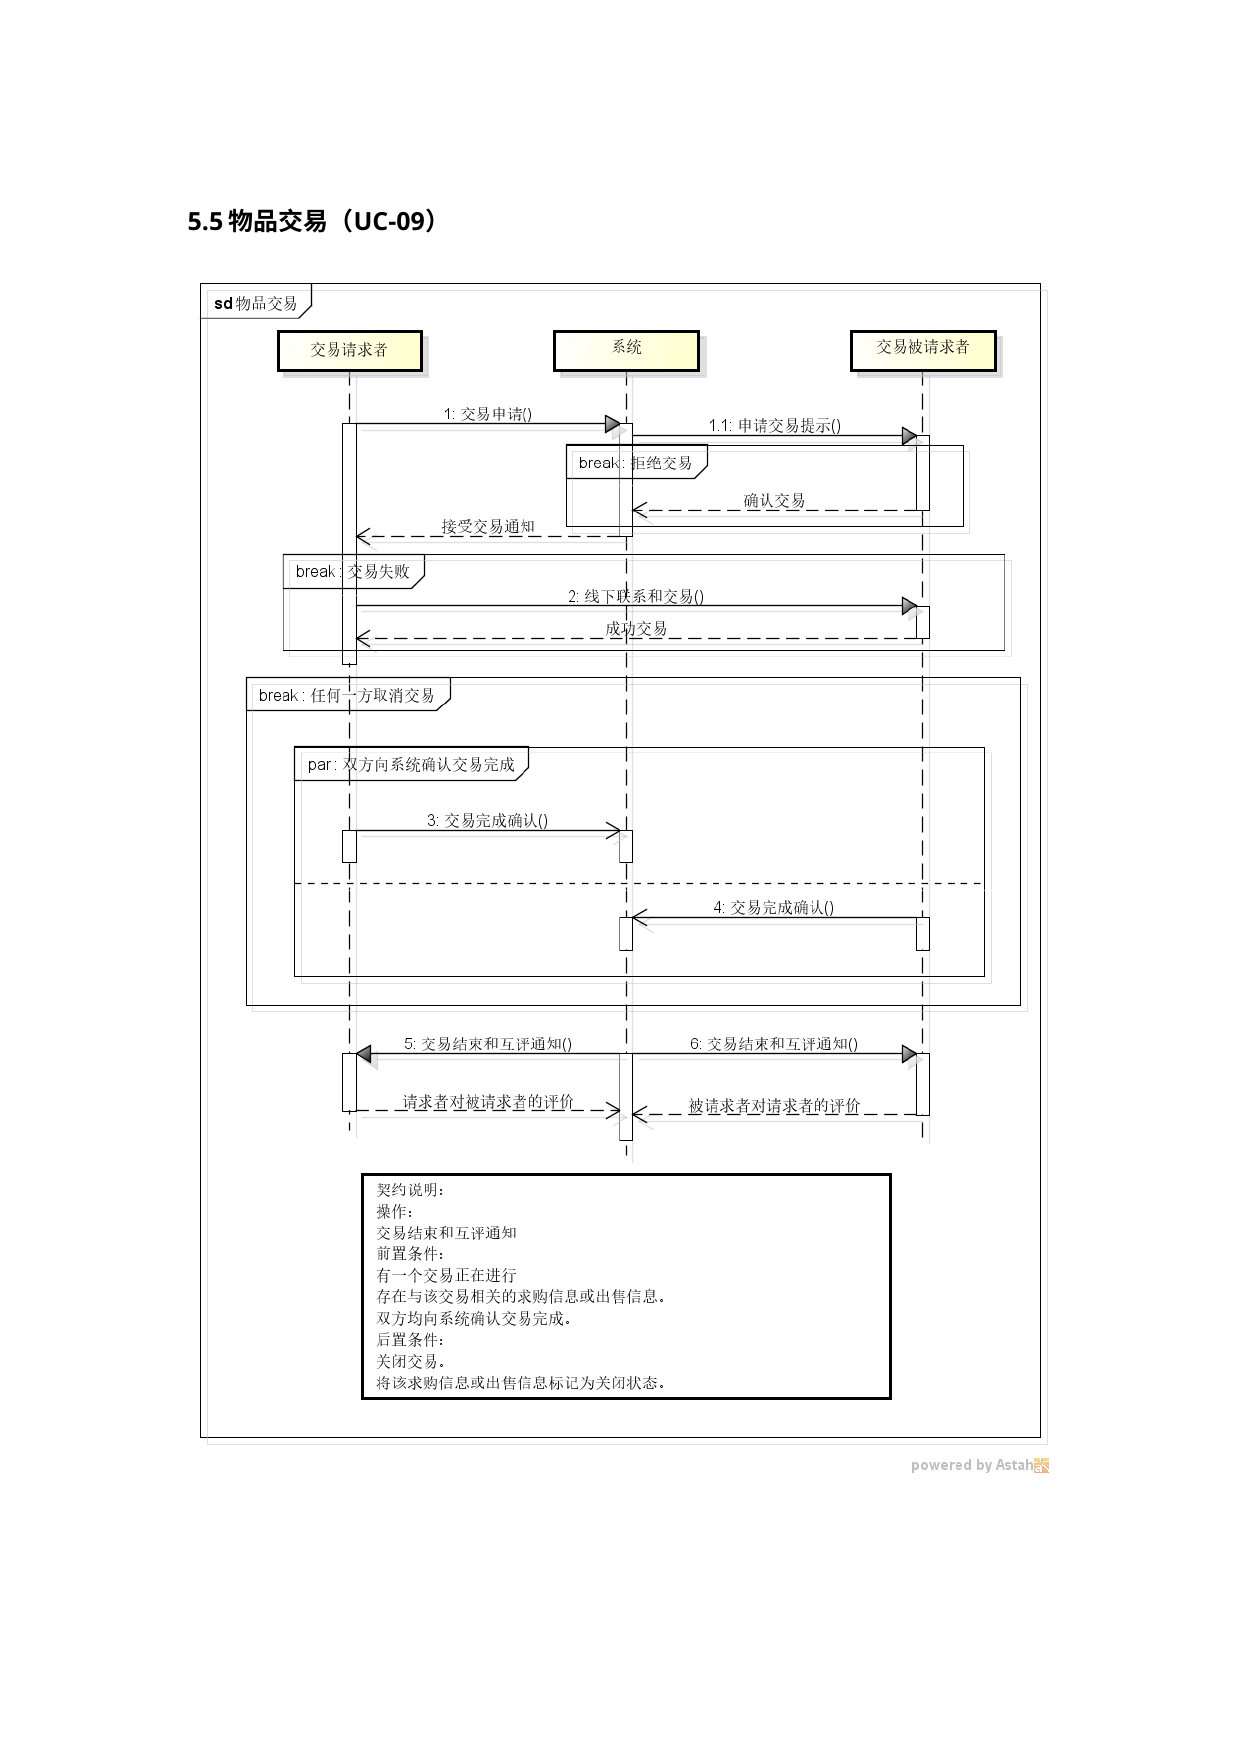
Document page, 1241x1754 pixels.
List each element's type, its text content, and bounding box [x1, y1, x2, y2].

picture [187, 270, 1053, 1477]
subtitle 5.5物品交易（UC-09） [187, 187, 1053, 252]
